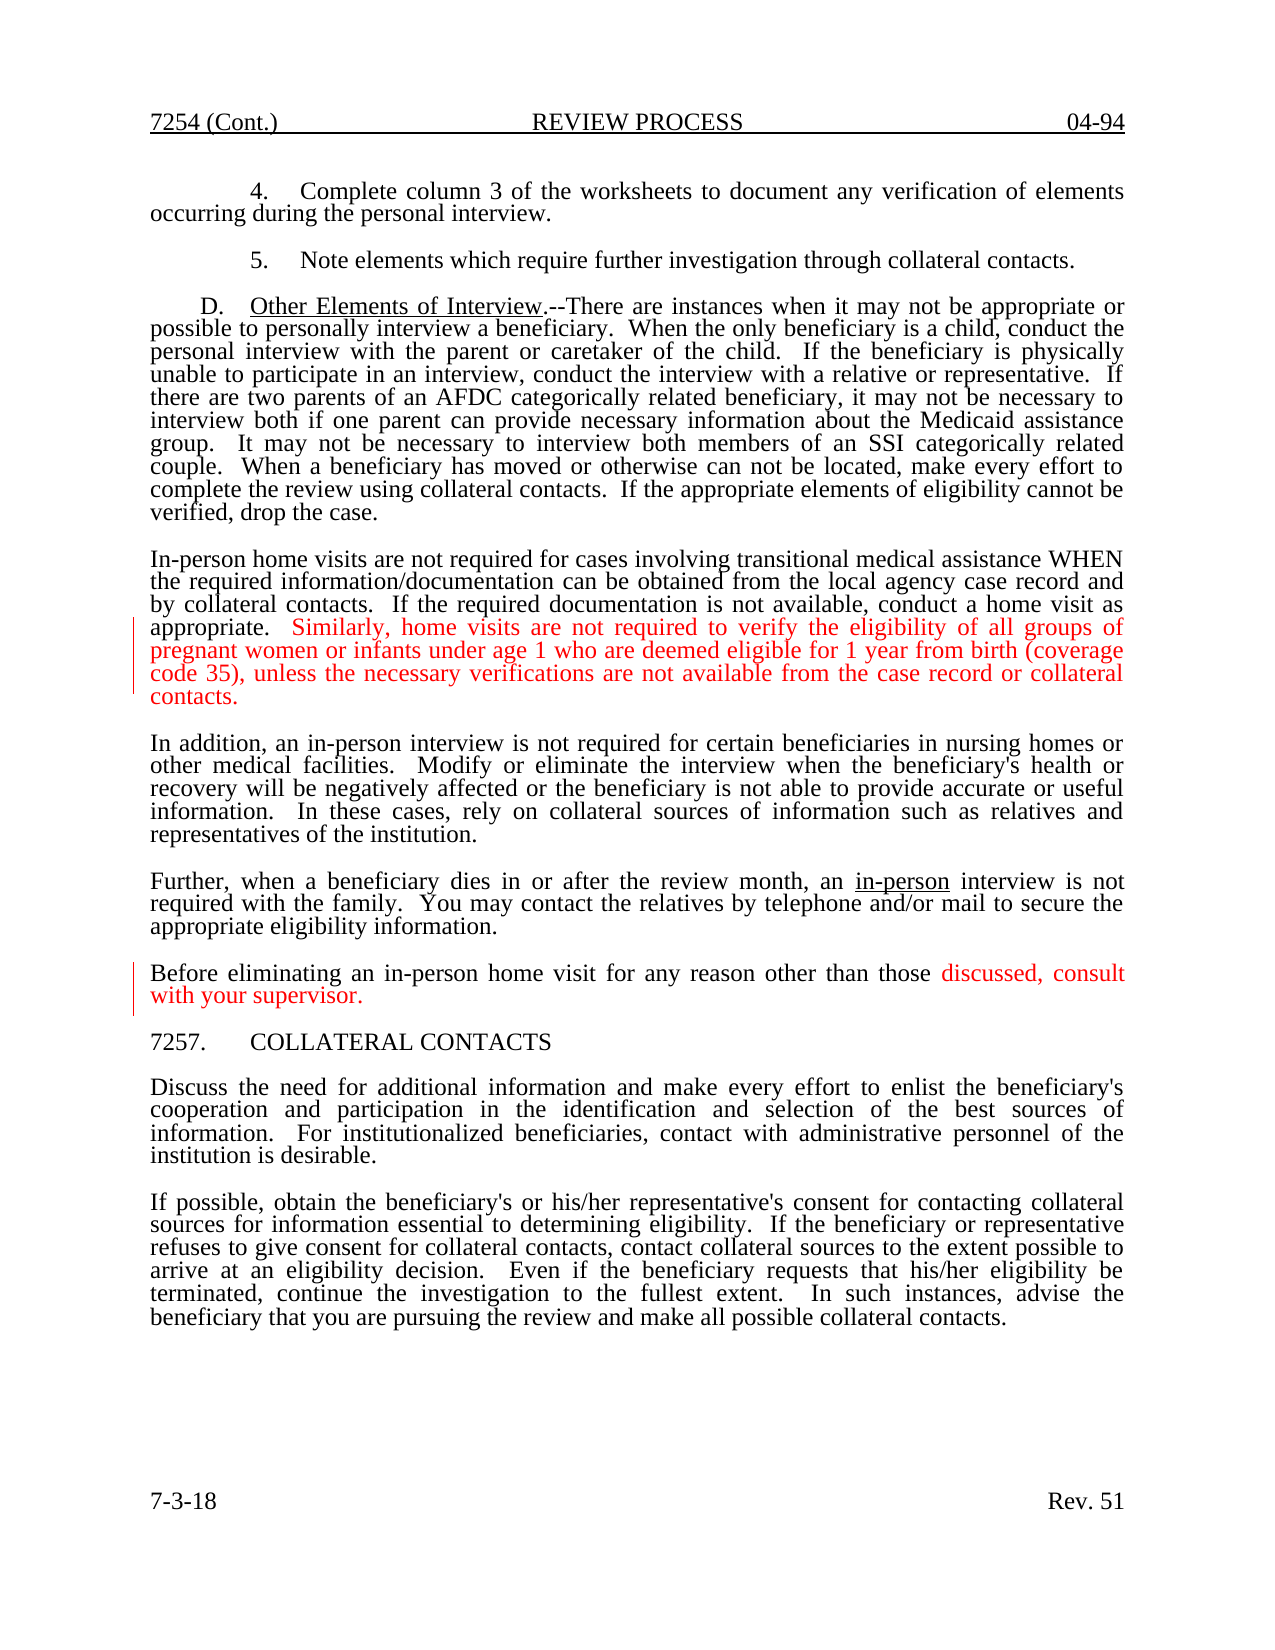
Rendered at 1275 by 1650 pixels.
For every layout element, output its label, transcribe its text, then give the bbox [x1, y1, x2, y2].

text 7-3-18 Rev. 51 [150, 1491, 1125, 1514]
text Further, when a beneficiary dies in or after the review month, an in-person interview is not required with the family. You may contact the relatives by telephone and/or mail to secure the appropriate eligibility information. [150, 871, 1125, 940]
text Discuss the need for additional information and make every effort to enlist the beneficiary's cooperation and participation in the identification and selection of the best sources of information. For institutionalized beneficiaries, contact with administrative personnel of the institution is desirable. [150, 1077, 1125, 1169]
text 7254 (Cont.) REVIEW PROCESS 04-94 [150, 112, 1125, 132]
text 5. Note elements which require further investigation through collateral contacts. [150, 250, 1125, 273]
text 4. Complete column 3 of the worksheets to document any verification of elements occurring during the personal interview. [150, 181, 1125, 227]
text 7257. COLLATERAL CONTACTS [150, 1032, 1125, 1054]
text D. Other Elements of Interview.--There are instances when it may not be appropriate or possible to personally interview a beneficiary. When the only beneficiary is a child, conduct the personal interview with the parent or caretaker of the child. If the beneficiary is physically unable to participate in an interview, conduct the interview with a relative or representative. If there are two parents of an AFDC categorically related beneficiary, it may not be necessary to interview both if one parent can provide necessary information about the Medicaid assistance group. It may not be necessary to interview both members of an SSI categorically related couple. When a beneficiary has moved or otherwise can not be located, make every effort to complete the review using collateral contacts. If the appropriate elements of eligibility cannot be verified, drop the case. [150, 296, 1125, 526]
text In addition, an in-person interview is not required for certain beneficiaries in nursing homes or other medical facilities. Modify or eliminate the interview when the beneficiary's health or recovery will be negatively affected or the beneficiary is not able to provide accurate or useful information. In these cases, rely on collateral sources of information such as relatives and representatives of the institution. [150, 733, 1125, 848]
text If possible, obtain the beneficiary's or his/her representative's consent for contacting collateral sources for information essential to determining eligibility. If the beneficiary or representative refuses to give consent for collateral contacts, contact collateral sources to the extent possible to arrive at an eligibility decision. Even if the beneficiary requests that his/her eligibility be terminated, continue the investigation to the fullest extent. In such instances, advise the beneficiary that you are pursuing the review and make all possible collateral contacts. [150, 1192, 1125, 1330]
text Before eliminating an in-person home visit for any reason other than those discussed, consult with your supervisor. [150, 963, 1125, 1009]
text In-person home visits are not required for cases involving transitional medical assistance WHEN the required information/documentation can be obtained from the local agency case record and by collateral contacts. If the required documentation is not available, conduct a home visit as appropriate. Similarly, home visits are not required to verify the eligibility of all groups of pregnant women or infants under age 1 who are deemed eligible for 1 year from birth (coverage code 35), unless the necessary verifications are not available from the case record or collateral contacts. [150, 549, 1125, 710]
